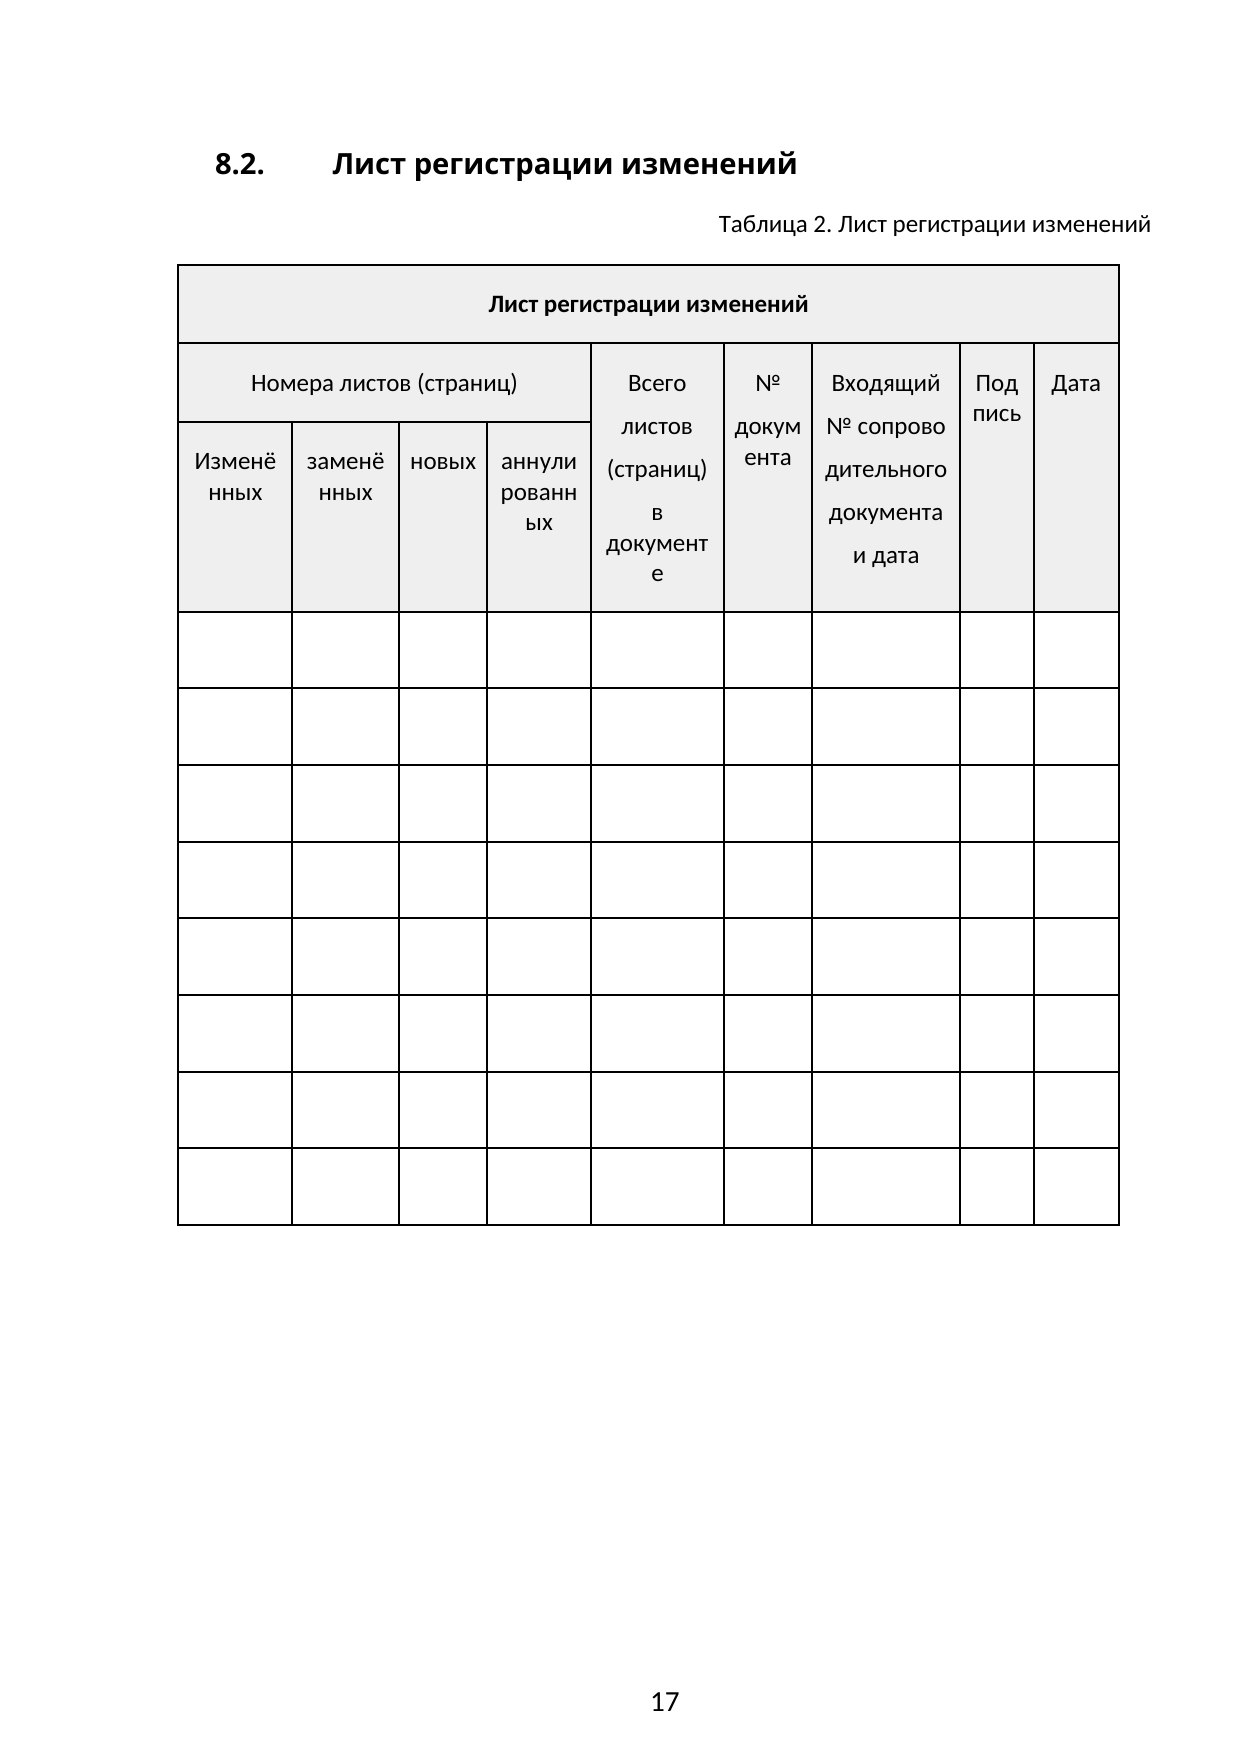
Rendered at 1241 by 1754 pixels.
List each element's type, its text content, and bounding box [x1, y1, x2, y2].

table_cell [725, 1073, 811, 1147]
table_cell Изменённых [179, 423, 291, 611]
table_cell [179, 1149, 291, 1224]
table_cell [592, 689, 723, 764]
table_cell [488, 1073, 590, 1147]
table_cell [813, 613, 959, 687]
table_header Лист регистрации изменений [179, 266, 1118, 342]
table_cell [400, 996, 486, 1071]
table_cell [961, 766, 1033, 841]
table_cell [1035, 613, 1118, 687]
table_cell [725, 919, 811, 994]
table_cell [400, 919, 486, 994]
table_cell новых [400, 423, 486, 611]
table_cell [1035, 843, 1118, 917]
table_cell Всего листов (страниц) в документе [592, 344, 723, 611]
table_cell [488, 766, 590, 841]
table_cell заменённых [293, 423, 398, 611]
table_cell [179, 919, 291, 994]
table_cell [725, 766, 811, 841]
table_cell [400, 766, 486, 841]
table_cell Номера листов (страниц) [179, 344, 590, 421]
table_cell [488, 689, 590, 764]
table_cell [1035, 1149, 1118, 1224]
subtitle Лист регистрации изменений [215, 143, 1152, 183]
table_cell [813, 996, 959, 1071]
table_cell [293, 689, 398, 764]
table_cell [725, 996, 811, 1071]
table_cell аннулированных [488, 423, 590, 611]
table_cell [961, 996, 1033, 1071]
table_cell [179, 613, 291, 687]
table_cell [813, 1149, 959, 1224]
table_cell [592, 1073, 723, 1147]
table_cell [592, 766, 723, 841]
text Таблица 2. Лист регистрации изменений [177, 208, 1152, 238]
table_cell [488, 1149, 590, 1224]
table_cell [1035, 1073, 1118, 1147]
table_cell [961, 843, 1033, 917]
table_cell [725, 613, 811, 687]
table_cell [488, 996, 590, 1071]
table_cell [1035, 919, 1118, 994]
table_cell [813, 689, 959, 764]
table_cell [592, 996, 723, 1071]
table_cell [400, 843, 486, 917]
table_cell [293, 613, 398, 687]
table_cell [592, 919, 723, 994]
table_cell [961, 613, 1033, 687]
table_cell [179, 843, 291, 917]
table_cell [293, 1149, 398, 1224]
table_cell [813, 843, 959, 917]
table_cell [293, 843, 398, 917]
table_cell [179, 766, 291, 841]
table_cell [813, 919, 959, 994]
table_cell [179, 689, 291, 764]
table_cell [725, 843, 811, 917]
table_cell [592, 843, 723, 917]
table_cell [961, 689, 1033, 764]
table_cell [488, 919, 590, 994]
table_cell Подпись [961, 344, 1033, 611]
table_cell [1035, 689, 1118, 764]
table_cell [400, 613, 486, 687]
table_cell [488, 613, 590, 687]
table_cell [400, 1149, 486, 1224]
table_cell [488, 843, 590, 917]
table_cell [961, 1149, 1033, 1224]
table_cell Входящий № сопрово дительного документа и дата [813, 344, 959, 611]
table_cell [400, 1073, 486, 1147]
table_cell [961, 1073, 1033, 1147]
table_cell [179, 996, 291, 1071]
table_cell № документа [725, 344, 811, 611]
table_cell [293, 766, 398, 841]
table_cell [725, 1149, 811, 1224]
table_cell [592, 1149, 723, 1224]
table_cell [1035, 996, 1118, 1071]
table_cell [961, 919, 1033, 994]
table_cell [293, 919, 398, 994]
table_cell [179, 1073, 291, 1147]
table_cell [592, 613, 723, 687]
table_cell [1035, 766, 1118, 841]
table_cell Дата [1035, 344, 1118, 611]
table_cell [293, 1073, 398, 1147]
table_cell [293, 996, 398, 1071]
table_cell [813, 1073, 959, 1147]
table_cell [813, 766, 959, 841]
table_cell [400, 689, 486, 764]
table_cell [725, 689, 811, 764]
